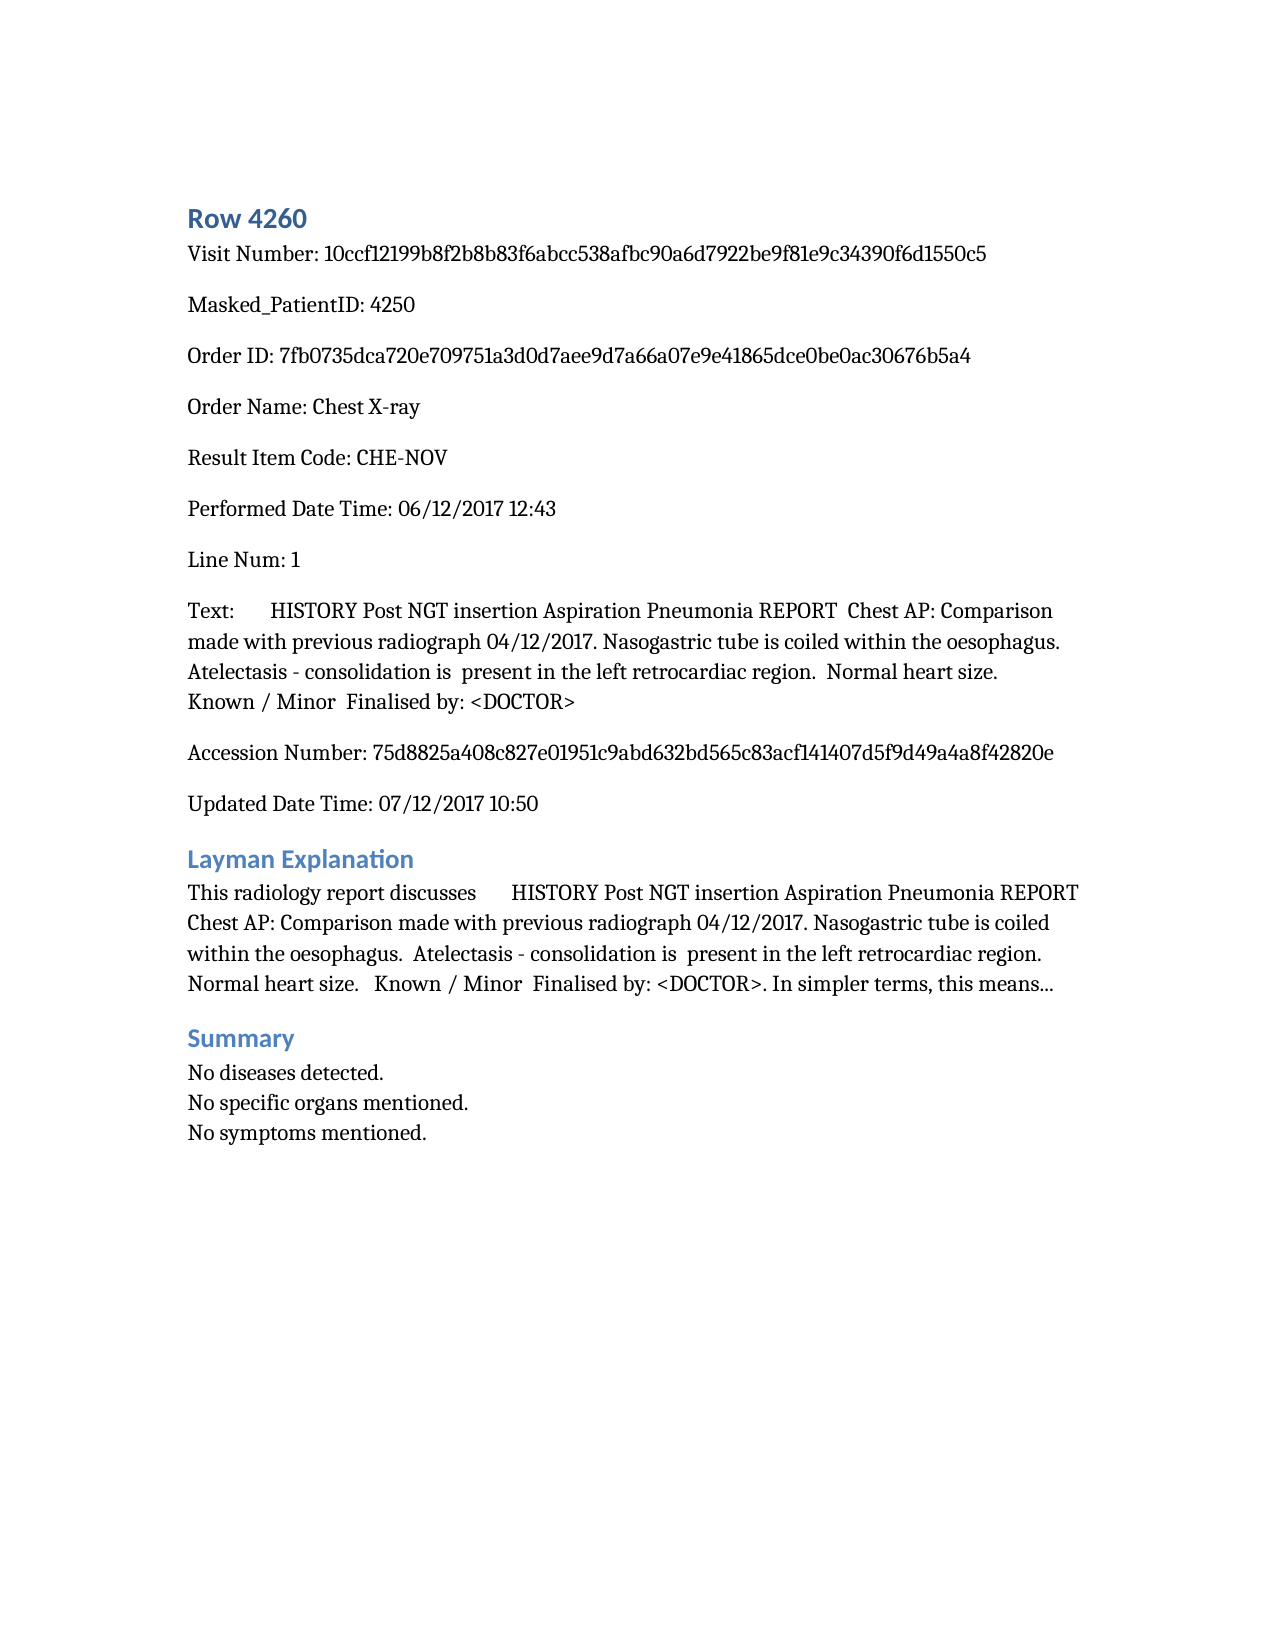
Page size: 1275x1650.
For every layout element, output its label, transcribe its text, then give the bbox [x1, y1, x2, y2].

text Order Name: Chest X-ray [187, 394, 1087, 420]
text This radiology report discusses HISTORY Post NGT insertion Aspiration Pneumonia REPORT Chest AP: Comparison made with previous radiograph 04/12/2017. Nasogastric tube is coiled within the oesophagus. Atelectasis - consolidation is present in the left retrocardiac region. Normal heart size. Known / Minor Finalised by: <DOCTOR>. In simpler terms, this means... [187, 880, 1087, 997]
text Masked_PatientID: 4250 [187, 292, 1087, 318]
text Line Num: 1 [187, 547, 1087, 573]
subtitle Summary [187, 1022, 1087, 1054]
text Order ID: 7fb0735dca720e709751a3d0d7aee9d7a66a07e9e41865dce0be0ac30676b5a4 [187, 343, 1087, 369]
text Updated Date Time: 07/12/2017 10:50 [187, 791, 1087, 817]
text Text: HISTORY Post NGT insertion Aspiration Pneumonia REPORT Chest AP: Comparison made with previous radiograph 04/12/2017. Nasogastric tube is coiled within the oesophagus. Atelectasis - consolidation is present in the left retrocardiac region. Normal heart size. Known / Minor Finalised by: <DOCTOR> [187, 598, 1087, 715]
text Accession Number: 75d8825a408c827e01951c9abd632bd565c83acf141407d5f9d49a4a8f42820e [187, 740, 1087, 766]
text Performed Date Time: 06/12/2017 12:43 [187, 496, 1087, 522]
text Result Item Code: CHE-NOV [187, 445, 1087, 471]
text Visit Number: 10ccf12199b8f2b8b83f6abcc538afbc90a6d7922be9f81e9c34390f6d1550c5 [187, 241, 1087, 267]
subtitle Layman Explanation [187, 842, 1087, 875]
subtitle Row 4260 [187, 200, 1087, 236]
text No diseases detected. No specific organs mentioned. No symptoms mentioned. [187, 1059, 1087, 1146]
